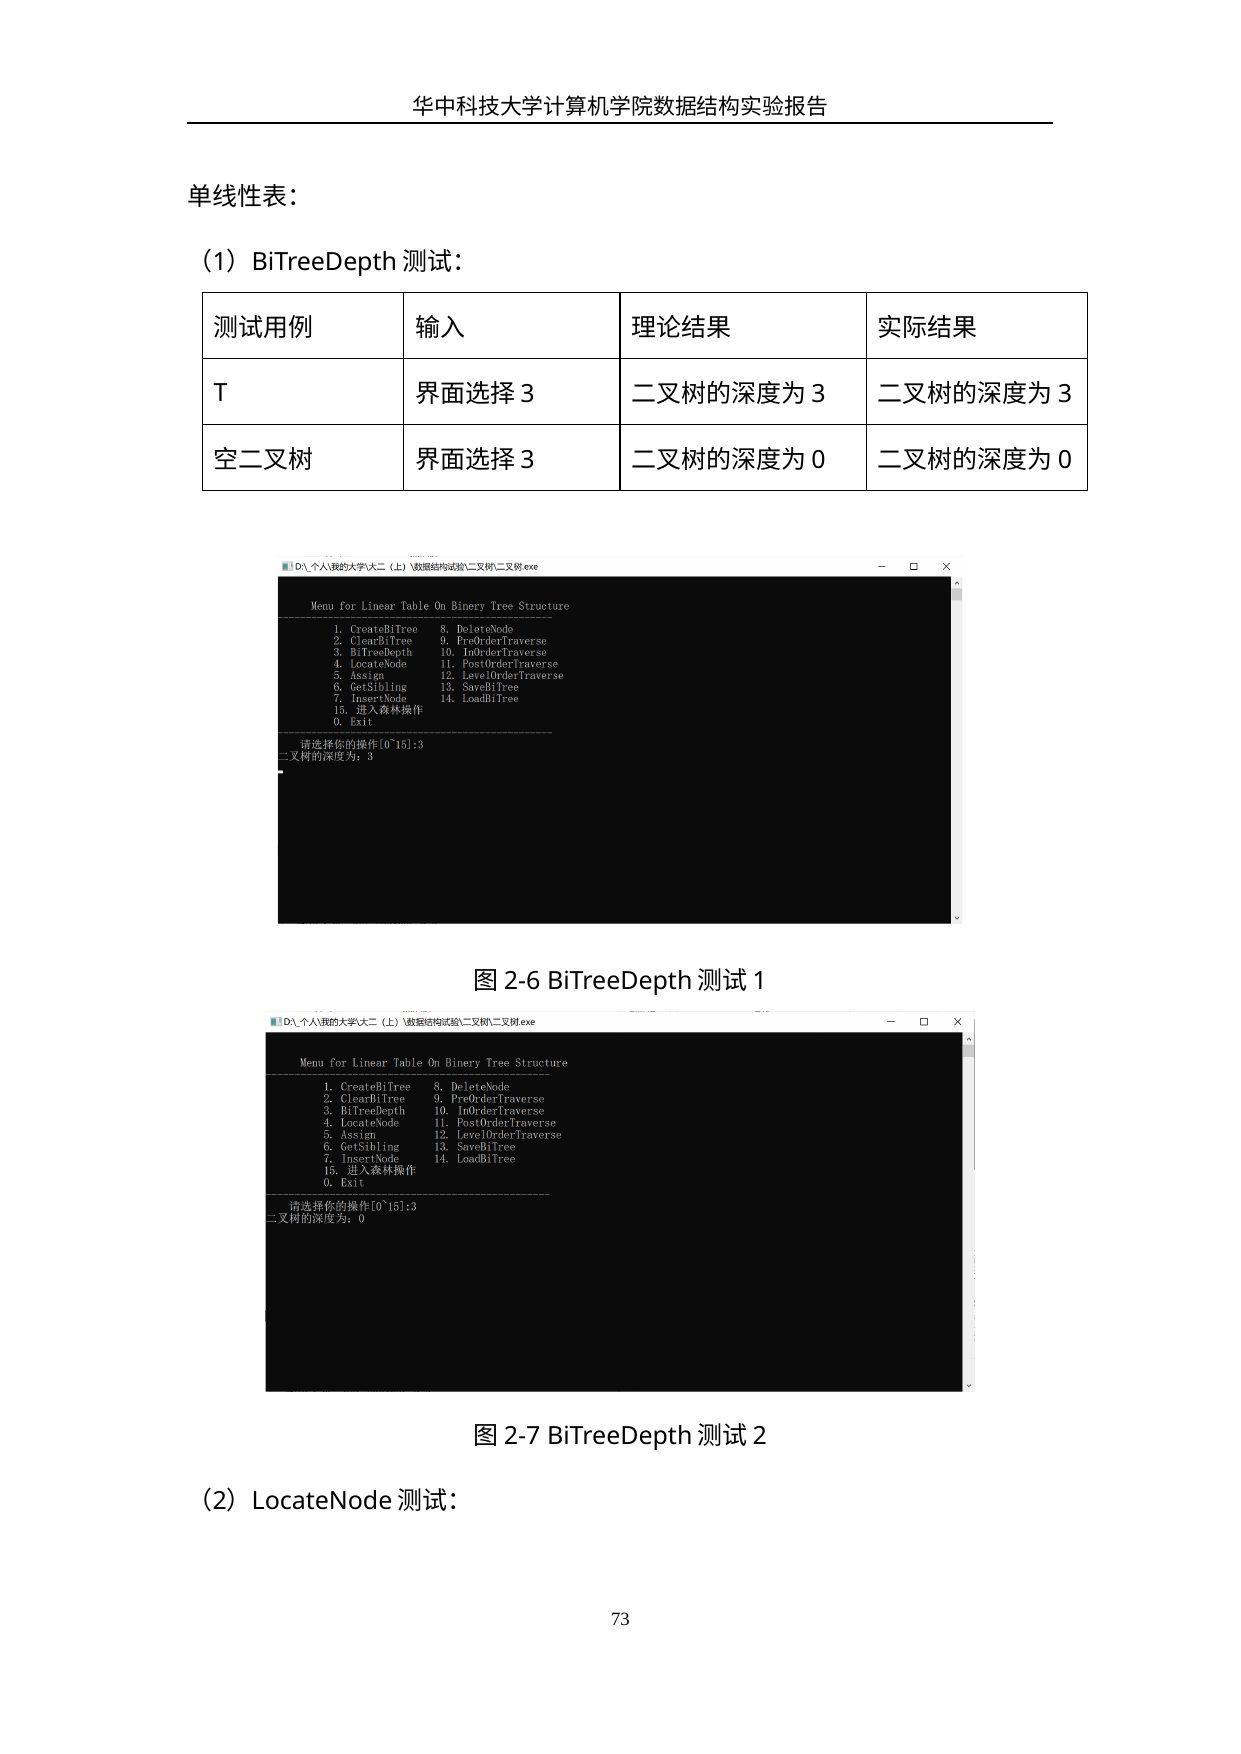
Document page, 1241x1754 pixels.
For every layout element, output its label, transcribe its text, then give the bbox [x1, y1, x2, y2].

table_cell 二叉树的深度为0 [621, 425, 866, 490]
text 单线性表： [187, 162, 1053, 227]
text （1）BiTreeDepth测试： [187, 227, 1053, 292]
table_cell 二叉树的深度为3 [621, 359, 866, 424]
table_cell 二叉树的深度为0 [867, 425, 1087, 490]
table_header 实际结果 [867, 293, 1087, 358]
table_cell T [203, 359, 403, 424]
picture [277, 556, 963, 924]
picture [265, 1011, 975, 1392]
text 图2-7 BiTreeDepth测试2 [187, 1401, 1053, 1466]
table_cell 空二叉树 [203, 425, 403, 490]
table_header 测试用例 [203, 293, 403, 358]
table_header 输入 [404, 293, 619, 358]
table_cell 界面选择3 [404, 359, 619, 424]
table_header 理论结果 [621, 293, 866, 358]
table_cell 二叉树的深度为3 [867, 359, 1087, 424]
table_cell 界面选择3 [404, 425, 619, 490]
text （2）LocateNode测试： [187, 1466, 1053, 1531]
text 图2-6 BiTreeDepth测试1 [187, 946, 1053, 1011]
